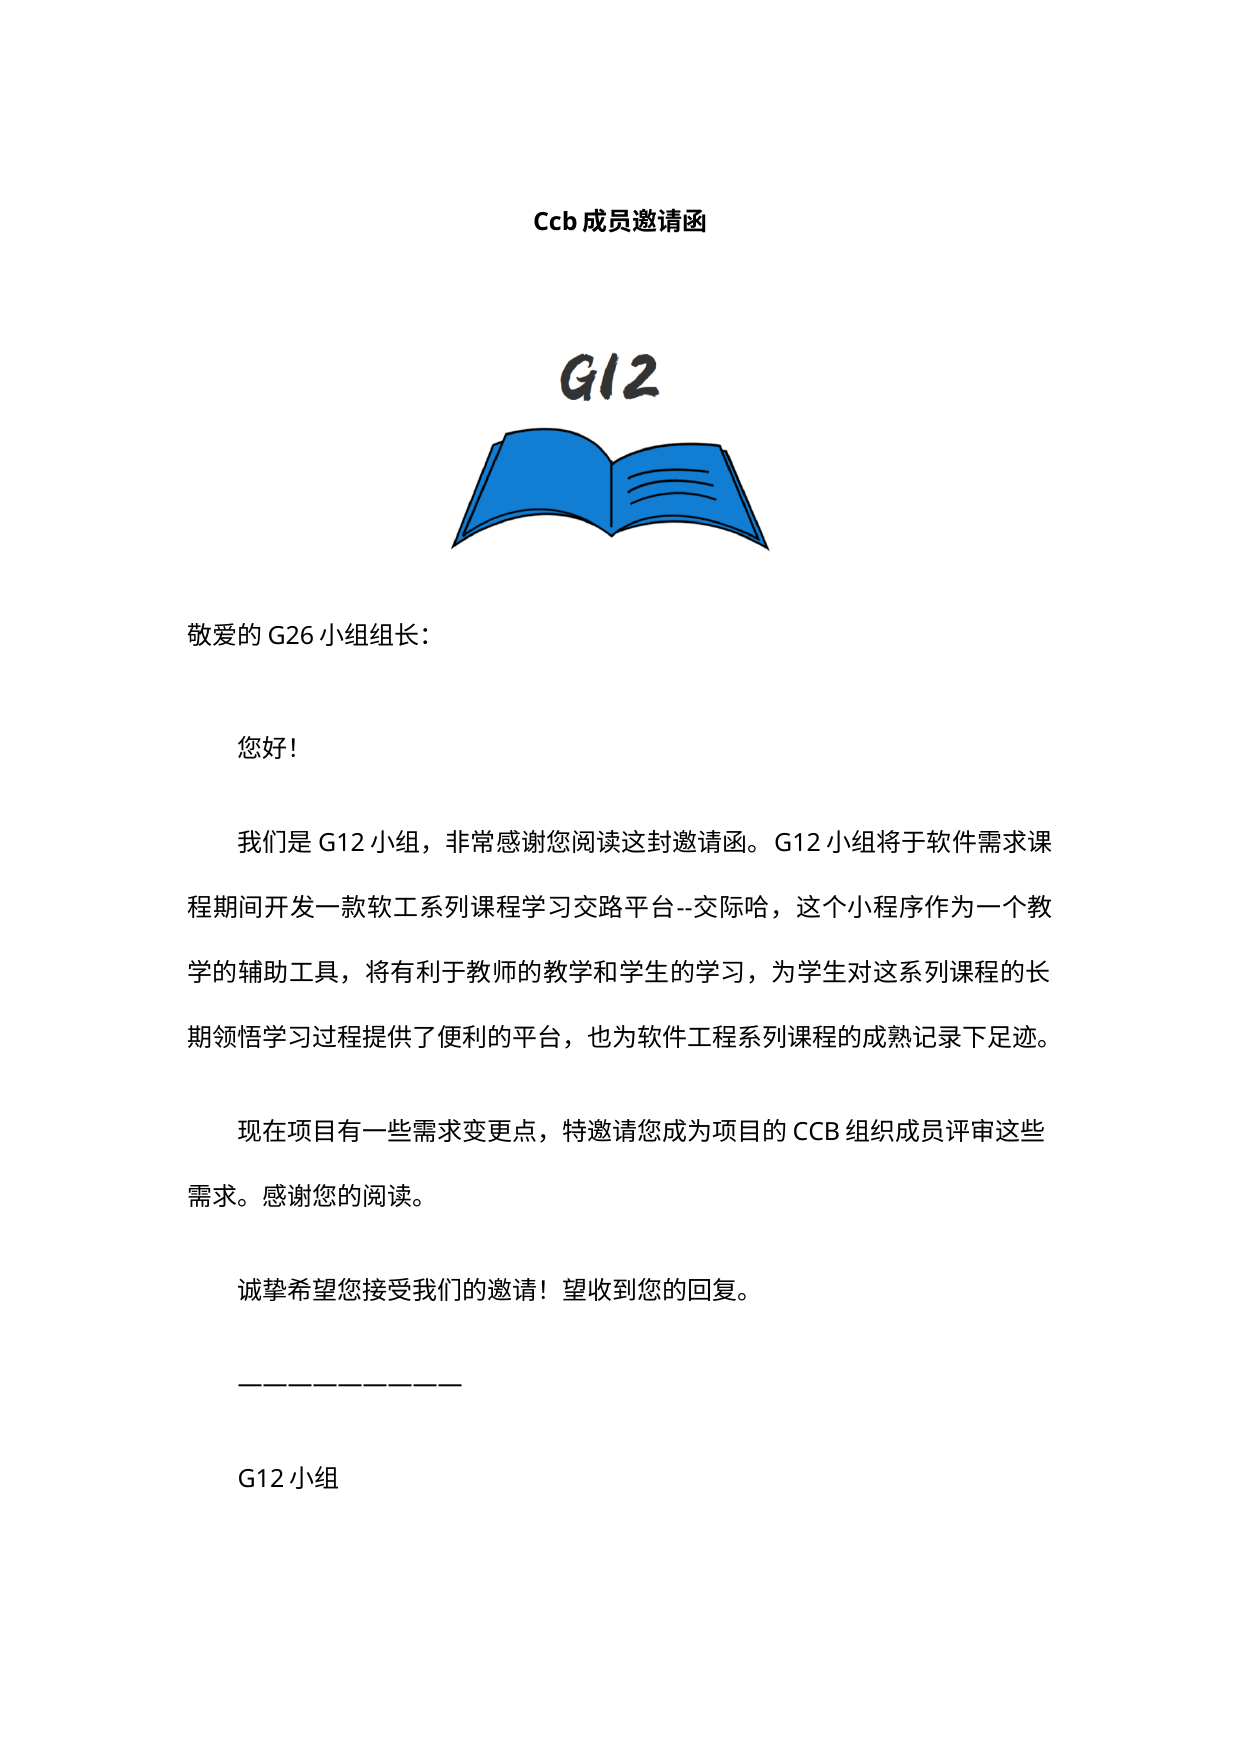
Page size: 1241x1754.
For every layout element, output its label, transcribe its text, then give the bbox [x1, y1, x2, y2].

text 现在项目有一些需求变更点，特邀请您成为项目的CCB组织成员评审这些需求。感谢您的阅读。 [187, 1097, 1053, 1227]
picture [387, 276, 853, 579]
text 您好！ [187, 714, 1053, 779]
text 诚挚希望您接受我们的邀请！望收到您的回复。 [187, 1256, 1053, 1321]
text 我们是G12小组，非常感谢您阅读这封邀请函。G12小组将于软件需求课程期间开发一款软工系列课程学习交路平台--交际哈，这个小程序作为一个教学的辅助工具，将有利于教师的教学和学生的学习，为学生对这系列课程的长期领悟学习过程提供了便利的平台，也为软件工程系列课程的成熟记录下足迹。 [187, 808, 1053, 1068]
text G12小组 [187, 1444, 1053, 1509]
title Ccb成员邀请函 [187, 187, 1053, 252]
text ————————— [187, 1350, 1053, 1415]
text 敬爱的G26小组组长： [187, 601, 1053, 666]
